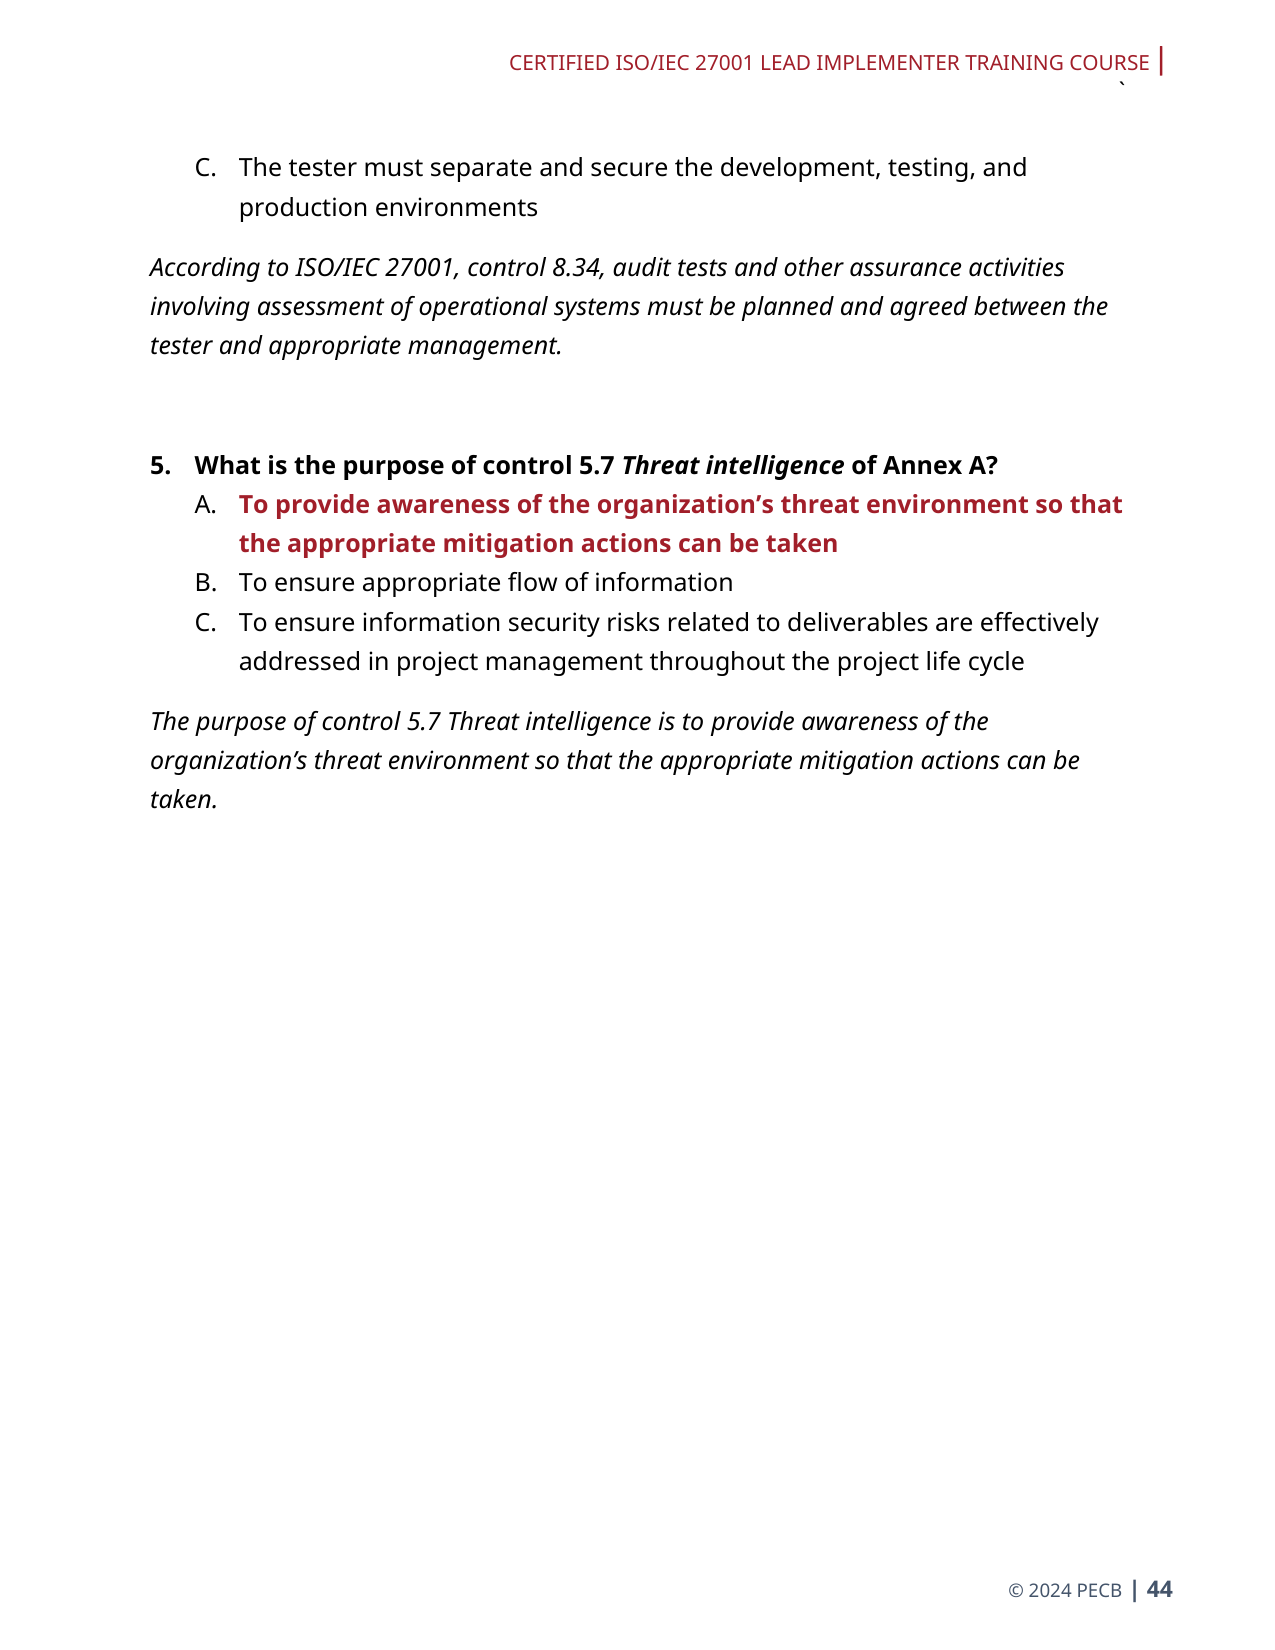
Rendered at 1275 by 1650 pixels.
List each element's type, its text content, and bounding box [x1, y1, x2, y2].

text The purpose of control 5.7 Threat intelligence is to provide awareness of the organization’s threat environment so that the appropriate mitigation actions can be taken. [150, 703, 1125, 816]
list To ensure appropriate flow of information [194, 565, 1125, 599]
list To ensure information security risks related to deliverables are effectively addressed in project management throughout the project life cycle [194, 604, 1125, 677]
list The tester must separate and secure the development, testing, and production environments [194, 150, 1125, 223]
text According to ISO/IEC 27001, control 8.34, audit tests and other assurance activities involving assessment of operational systems must be planned and agreed between the tester and appropriate management. [150, 249, 1125, 362]
list What is the purpose of control 5.7 Threat intelligence of Annex A? [150, 447, 1125, 482]
list To provide awareness of the organization’s threat environment so that the appropriate mitigation actions can be taken [194, 487, 1125, 560]
